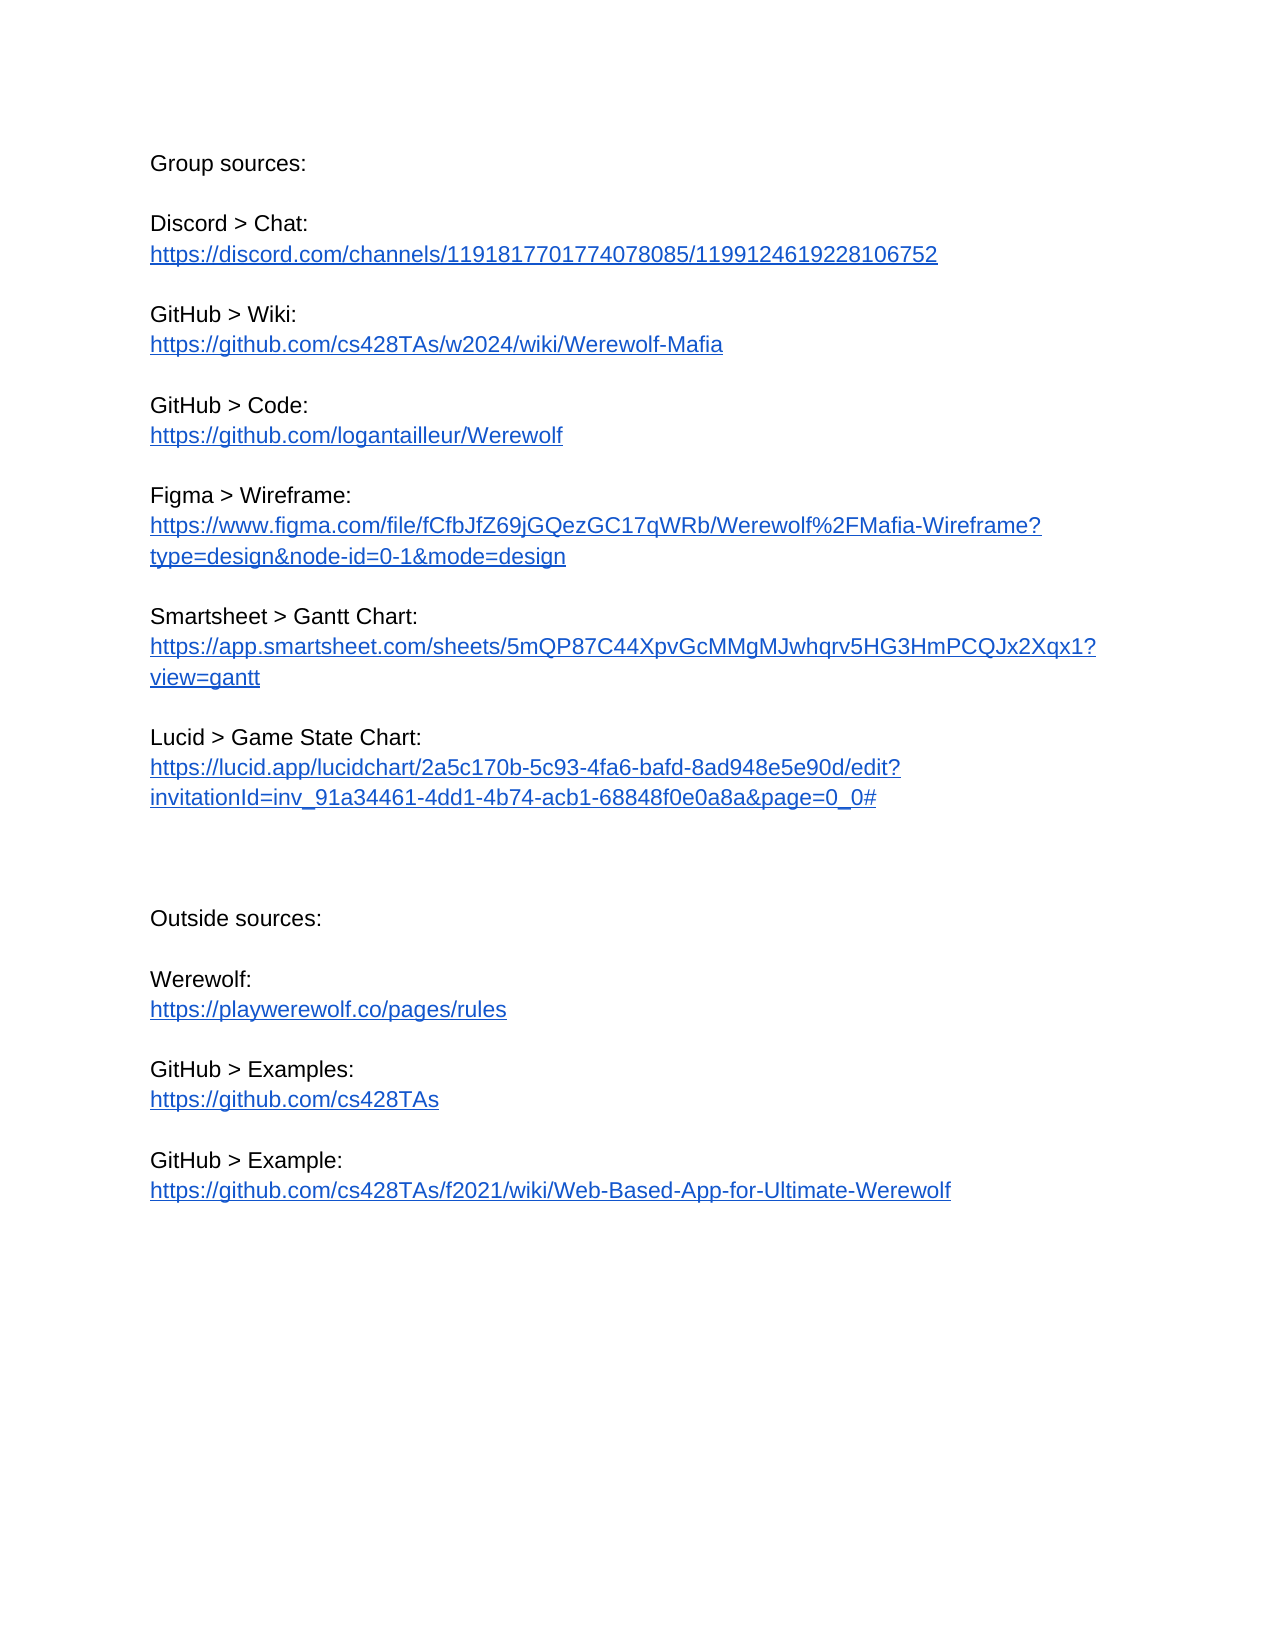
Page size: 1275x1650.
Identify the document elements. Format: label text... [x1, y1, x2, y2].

text https://github.com/cs428TAs [150, 1086, 1125, 1113]
text GitHub > Examples: [150, 1056, 1125, 1083]
text https://github.com/logantailleur/Werewolf [150, 422, 1125, 448]
text https://lucid.app/lucidchart/2a5c170b-5c93-4fa6-bafd-8ad948e5e90d/edit?invitationId=inv_91a34461-4dd1-4b74-acb1-68848f0e0a8a&page=0_0# [150, 754, 1125, 811]
text https://playwerewolf.co/pages/rules [150, 996, 1125, 1022]
text https://app.smartsheet.com/sheets/5mQP87C44XpvGcMMgMJwhqrv5HG3HmPCQJx2Xqx1?view=gantt [150, 633, 1125, 690]
text GitHub > Example: [150, 1147, 1125, 1173]
text https://github.com/cs428TAs/w2024/wiki/Werewolf-Mafia [150, 331, 1125, 358]
text Werewolf: [150, 966, 1125, 992]
text Outside sources: [150, 905, 1125, 932]
text https://www.figma.com/file/fCfbJfZ69jGQezGC17qWRb/Werewolf%2FMafia-Wireframe?type=design&node-id=0-1&mode=design [150, 512, 1125, 569]
text https://github.com/cs428TAs/f2021/wiki/Web-Based-App-for-Ultimate-Werewolf [150, 1177, 1125, 1203]
text GitHub > Code: [150, 392, 1125, 418]
text Lucid > Game State Chart: [150, 724, 1125, 750]
text Discord > Chat: [150, 210, 1125, 237]
text Group sources: [150, 150, 1125, 176]
text GitHub > Wiki: [150, 301, 1125, 327]
text https://discord.com/channels/1191817701774078085/1199124619228106752 [150, 241, 1125, 267]
text Figma > Wireframe: [150, 482, 1125, 509]
text Smartsheet > Gantt Chart: [150, 603, 1125, 629]
